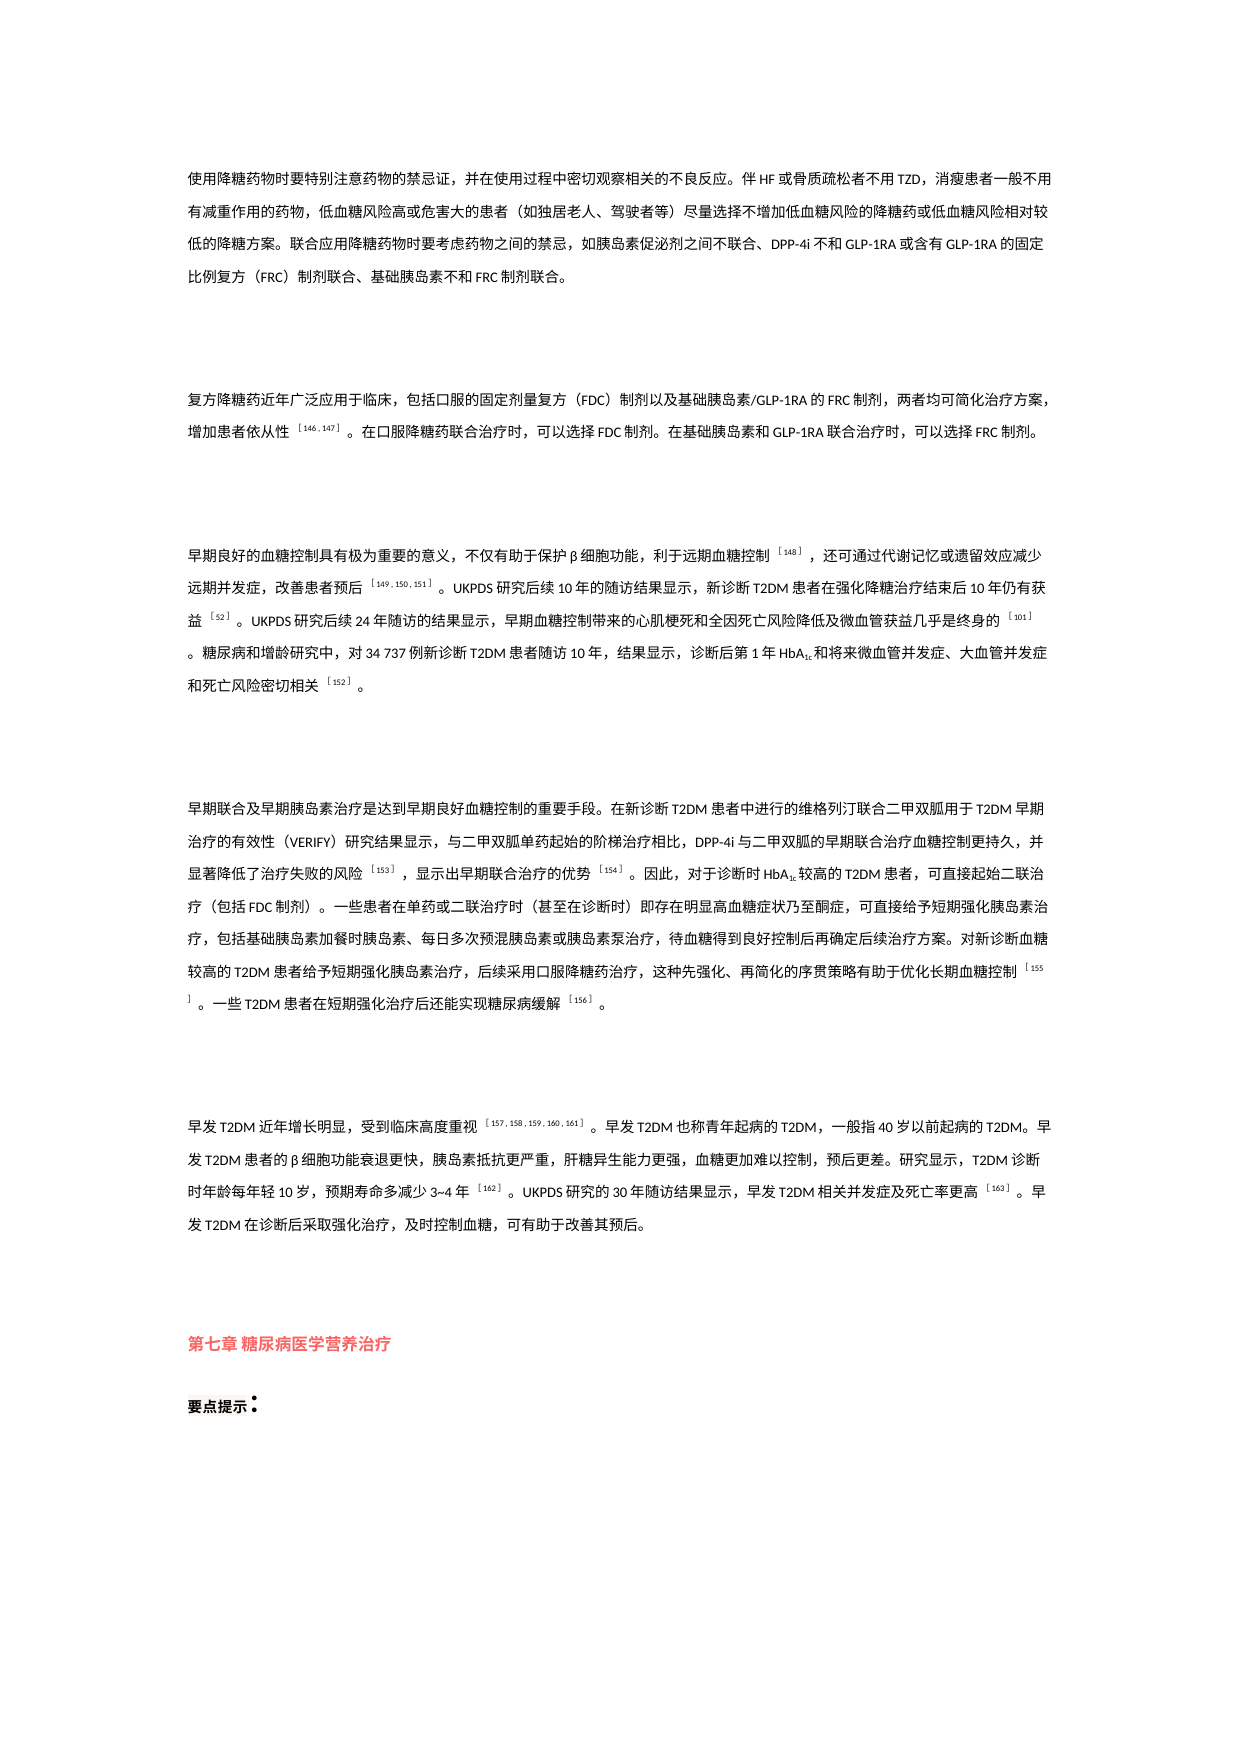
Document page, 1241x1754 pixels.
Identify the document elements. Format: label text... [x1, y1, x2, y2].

text 复方降糖药近年广泛应用于临床，包括口服的固定剂量复方（FDC）制剂以及基础胰岛素/GLP-1RA的FRC制剂，两者均可简化治疗方案，增加患者依从性 ［ 146 , 147 ］ 。在口服降糖药联合治疗时，可以选择FDC制剂。在基础胰岛素和GLP-1RA联合治疗时，可以选择FRC制剂。 [187, 383, 1053, 448]
text 要点提示： [187, 1369, 1053, 1434]
text 使用降糖药物时要特别注意药物的禁忌证，并在使用过程中密切观察相关的不良反应。伴HF或骨质疏松者不用TZD，消瘦患者一般不用有减重作用的药物，低血糖风险高或危害大的患者（如独居老人、驾驶者等）尽量选择不增加低血糖风险的降糖药或低血糖风险相对较低的降糖方案。联合应用降糖药物时要考虑药物之间的禁忌，如胰岛素促泌剂之间不联合、DPP-4i不和GLP-1RA或含有GLP-1RA的固定比例复方（FRC）制剂联合、基础胰岛素不和FRC制剂联合。 [187, 162, 1053, 292]
text 早期联合及早期胰岛素治疗是达到早期良好血糖控制的重要手段。在新诊断T2DM患者中进行的维格列汀联合二甲双胍用于T2DM早期治疗的有效性（VERIFY）研究结果显示，与二甲双胍单药起始的阶梯治疗相比，DPP-4i与二甲双胍的早期联合治疗血糖控制更持久，并显著降低了治疗失败的风险 ［ 153 ］ ，显示出早期联合治疗的优势 ［ 154 ］ 。因此，对于诊断时HbA1c较高的T2DM患者，可直接起始二联治疗（包括FDC制剂）。一些患者在单药或二联治疗时（甚至在诊断时）即存在明显高血糖症状乃至酮症，可直接给予短期强化胰岛素治疗，包括基础胰岛素加餐时胰岛素、每日多次预混胰岛素或胰岛素泵治疗，待血糖得到良好控制后再确定后续治疗方案。对新诊断血糖较高的T2DM患者给予短期强化胰岛素治疗，后续采用口服降糖药治疗，这种先强化、再简化的序贯策略有助于优化长期血糖控制 ［ 155 ］ 。一些T2DM患者在短期强化治疗后还能实现糖尿病缓解 ［ 156 ］ 。 [187, 792, 1053, 1019]
text 早期良好的血糖控制具有极为重要的意义，不仅有助于保护β细胞功能，利于远期血糖控制 ［ 148 ］ ，还可通过代谢记忆或遗留效应减少远期并发症，改善患者预后 ［ 149 , 150 , 151 ］ 。UKPDS研究后续10年的随访结果显示，新诊断T2DM患者在强化降糖治疗结束后10年仍有获益 ［ 52 ］ 。UKPDS研究后续24年随访的结果显示，早期血糖控制带来的心肌梗死和全因死亡风险降低及微血管获益几乎是终身的 ［ 101 ］ 。糖尿病和增龄研究中，对34 737例新诊断T2DM患者随访10年，结果显示，诊断后第1年HbA1c和将来微血管并发症、大血管并发症和死亡风险密切相关 ［ 152 ］ 。 [187, 539, 1053, 701]
text 早发T2DM近年增长明显，受到临床高度重视 ［ 157 , 158 , 159 , 160 , 161 ］ 。早发T2DM也称青年起病的T2DM，一般指40岁以前起病的T2DM。早发T2DM患者的β细胞功能衰退更快，胰岛素抵抗更严重，肝糖异生能力更强，血糖更加难以控制，预后更差。研究显示，T2DM诊断时年龄每年轻10岁，预期寿命多减少3~4年 ［ 162 ］ 。UKPDS研究的30年随访结果显示，早发T2DM相关并发症及死亡率更高 ［ 163 ］ 。早发T2DM在诊断后采取强化治疗，及时控制血糖，可有助于改善其预后。 [187, 1110, 1053, 1240]
text 第七章 糖尿病医学营养治疗 [187, 1331, 1053, 1364]
